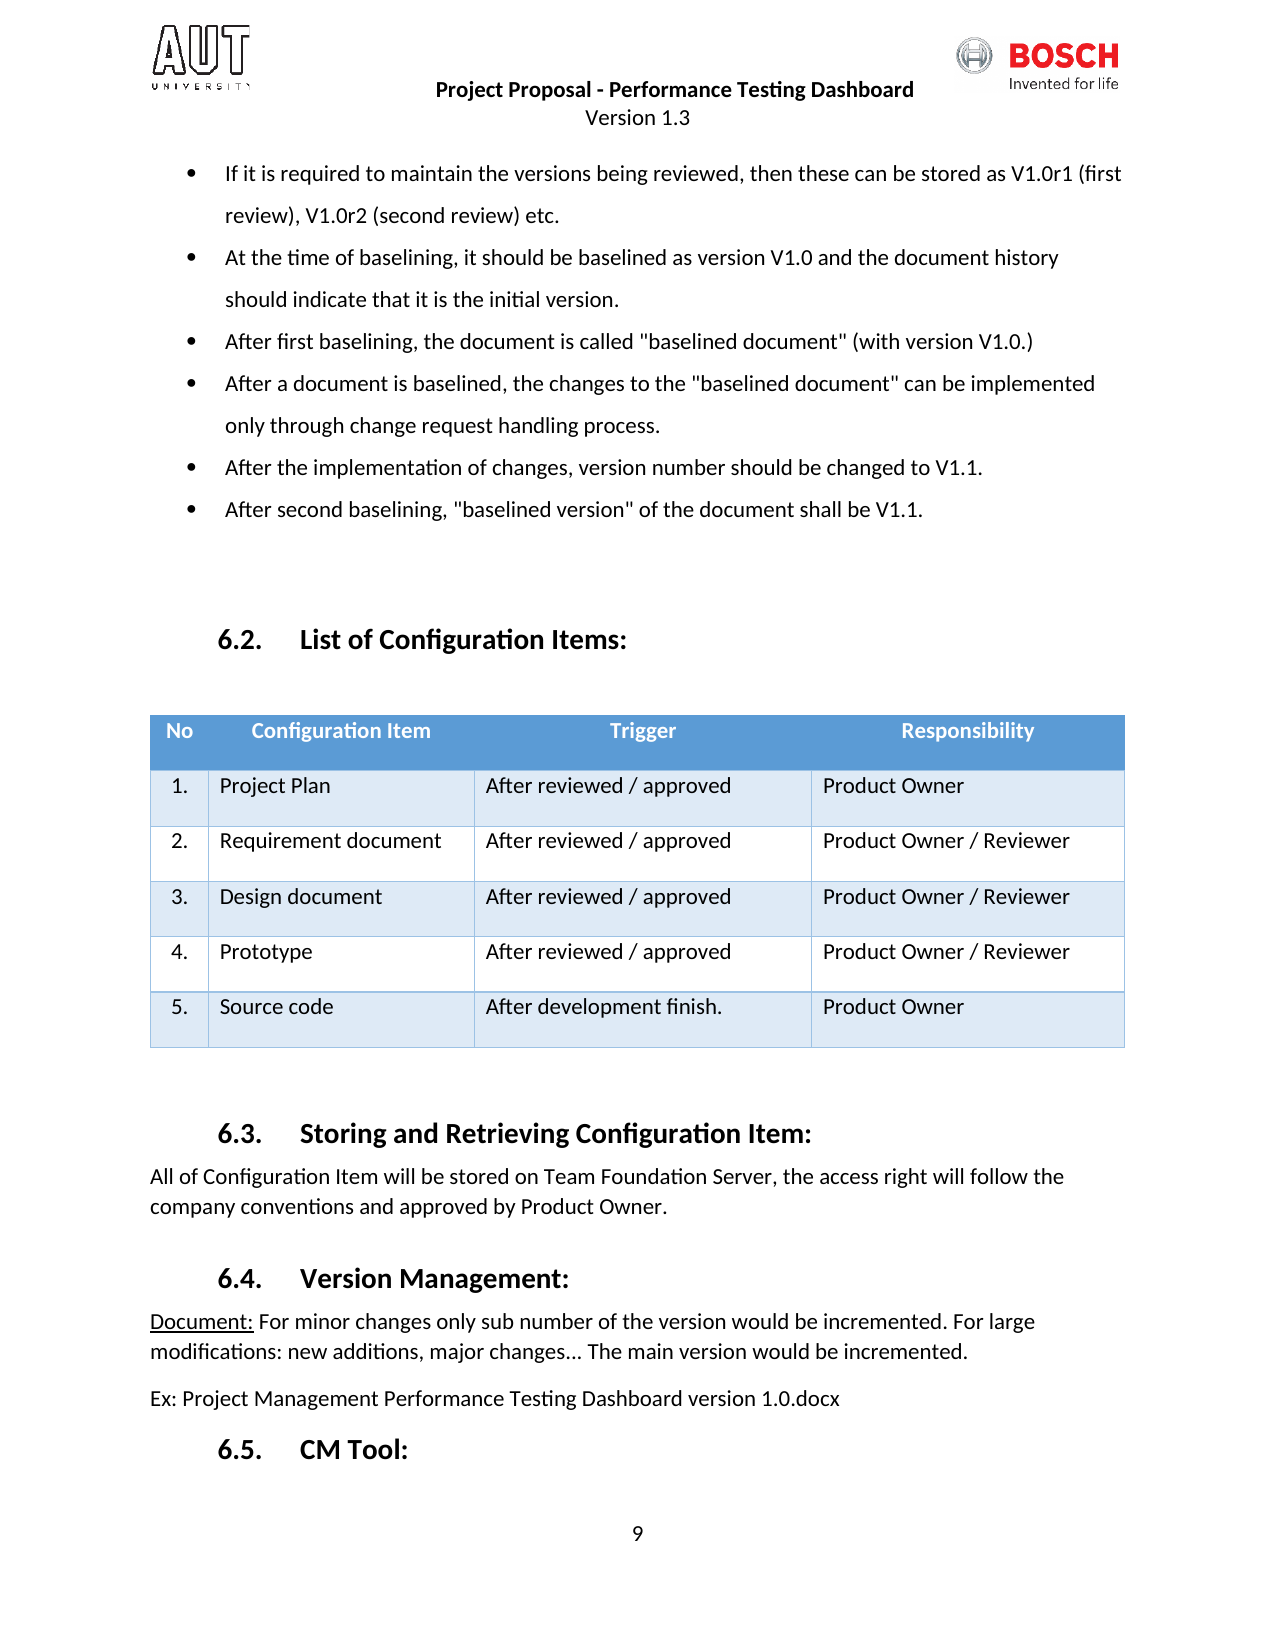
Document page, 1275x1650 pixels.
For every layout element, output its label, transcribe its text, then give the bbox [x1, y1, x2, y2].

table_cell Product Owner / Reviewer [812, 827, 1124, 881]
list After the implementation of changes, version number should be changed to V1.1. [187, 453, 1125, 481]
table_cell After reviewed / approved [475, 771, 811, 826]
text Document: For minor changes only sub number of the version would be incremented. For large modifications: new additions, major changes... The main version would be incremented. [150, 1307, 1125, 1365]
list At the time of baselining, it should be baselined as version V1.0 and the document history should indicate that it is the initial version. [187, 243, 1125, 313]
picture [150, 23, 250, 92]
table_cell 3. [151, 882, 208, 936]
list After a document is baselined, the changes to the "baselined document" can be implemented only through change request handling process. [187, 369, 1125, 439]
list If it is required to maintain the versions being reviewed, then these can be stored as V1.0r1 (first review), V1.0r2 (second review) etc. [187, 159, 1125, 229]
list After second baselining, "baselined version" of the document shall be V1.1. [187, 495, 1125, 523]
list CM Tool: [262, 1431, 1125, 1467]
table_cell Product Owner / Reviewer [812, 882, 1124, 936]
table_cell Requirement document [209, 827, 474, 881]
table_cell After reviewed / approved [475, 827, 811, 881]
table_header No [151, 716, 208, 770]
picture [954, 36, 1120, 93]
table_cell After reviewed / approved [475, 882, 811, 936]
text Ex: Project Management Performance Testing Dashboard version 1.0.docx [150, 1384, 1125, 1412]
table_cell 5. [151, 993, 208, 1047]
table_header Responsibility [812, 716, 1124, 770]
table_cell After development finish. [475, 993, 811, 1047]
table_cell Product Owner / Reviewer [812, 937, 1124, 991]
table_cell Project Plan [209, 771, 474, 826]
table_cell 4. [151, 937, 208, 991]
list After first baselining, the document is called "baselined document" (with version V1.0.) [187, 327, 1125, 355]
table_cell After reviewed / approved [475, 937, 811, 991]
table_cell Product Owner [812, 771, 1124, 826]
table_header Trigger [475, 716, 811, 770]
table_cell Source code [209, 993, 474, 1047]
table_cell 1. [151, 771, 208, 826]
table_cell Prototype [209, 937, 474, 991]
table_cell Design document [209, 882, 474, 936]
subtitle Version Management: [262, 1260, 1125, 1296]
table_cell 2. [151, 827, 208, 881]
subtitle List of Configuration Items: [262, 621, 1125, 657]
text All of Configuration Item will be stored on Team Foundation Server, the access right will follow the company conventions and approved by Product Owner. [150, 1162, 1125, 1221]
subtitle Storing and Retrieving Configuration Item: [262, 1116, 1125, 1151]
table_header Configuration Item [209, 716, 474, 770]
table_cell Product Owner [812, 993, 1124, 1047]
